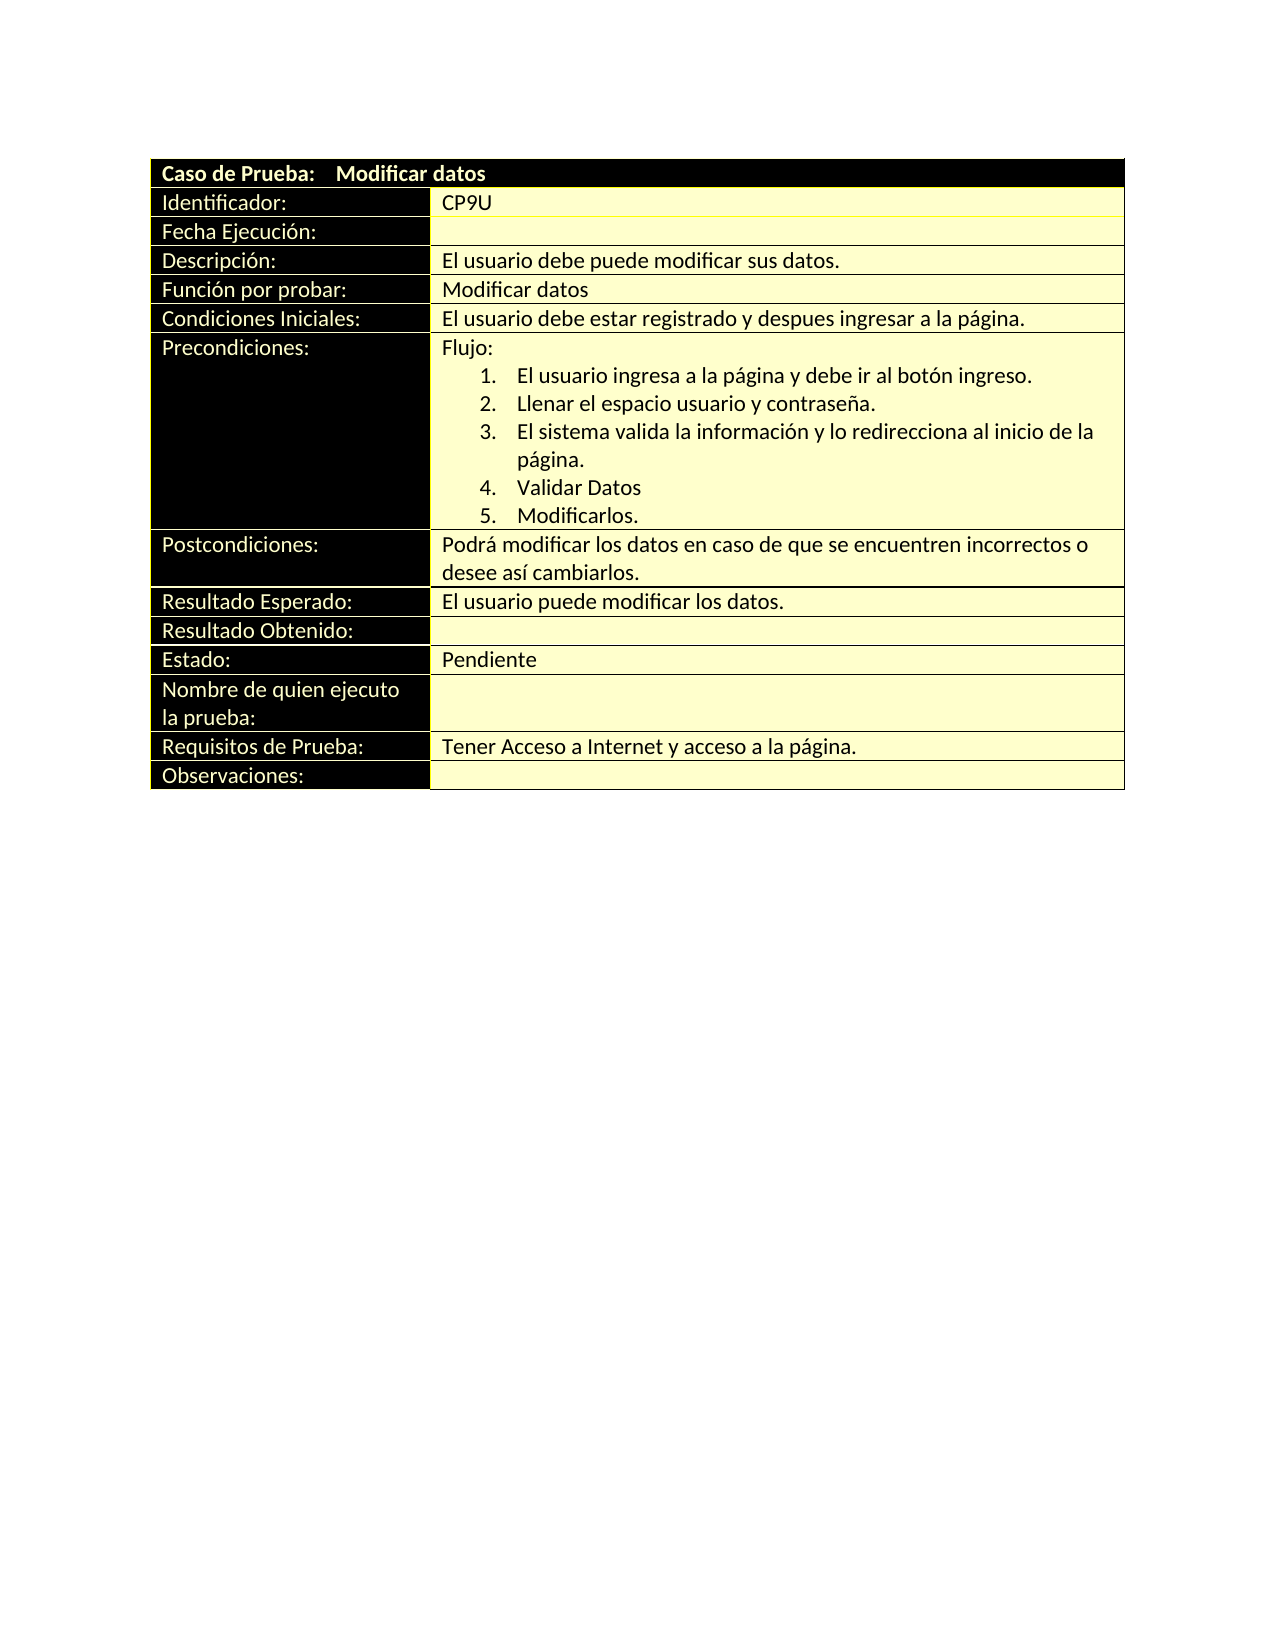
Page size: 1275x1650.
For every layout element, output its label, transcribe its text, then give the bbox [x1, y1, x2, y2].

table_cell Resultado Esperado: [151, 588, 430, 616]
table_header Caso de Prueba: Modificar datos [151, 159, 1124, 187]
table_cell Identificador: [151, 188, 430, 216]
table_cell Observaciones: [151, 761, 430, 789]
table_cell Condiciones Iniciales: [151, 304, 430, 332]
table_cell Fecha Ejecución: [151, 217, 430, 245]
table_cell Pendiente [431, 646, 1124, 674]
table_cell Estado: [151, 646, 430, 674]
table_cell [431, 761, 1124, 789]
table_cell El usuario debe estar registrado y despues ingresar a la página. [431, 304, 1124, 332]
table_cell El usuario puede modificar los datos. [431, 588, 1124, 616]
table_cell Tener Acceso a Internet y acceso a la página. [431, 732, 1124, 760]
table_cell Precondiciones: [151, 333, 430, 529]
table_cell Descripción: [151, 246, 430, 274]
table_cell [431, 675, 1124, 731]
table_cell Nombre de quien ejecuto la prueba: [151, 675, 430, 731]
table_cell Función por probar: [151, 275, 430, 303]
table_cell Podrá modificar los datos en caso de que se encuentren incorrectos o desee así cambiarlos. [431, 530, 1124, 586]
table_cell Modificar datos [431, 275, 1124, 303]
table_cell [431, 217, 1124, 245]
table_cell El usuario debe puede modificar sus datos. [431, 246, 1124, 274]
table_cell [431, 617, 1124, 644]
table_cell Postcondiciones: [151, 530, 430, 586]
table_cell CP9U [431, 188, 1124, 216]
table_cell Flujo: El usuario ingresa a la página y debe ir al botón ingreso. Llenar el espacio usuario y contraseña. El sistema valida la información y lo redirecciona al inicio de la página. Validar Datos Modificarlos. [431, 333, 1124, 529]
table_cell Resultado Obtenido: [151, 617, 430, 644]
table_cell Requisitos de Prueba: [151, 732, 430, 760]
